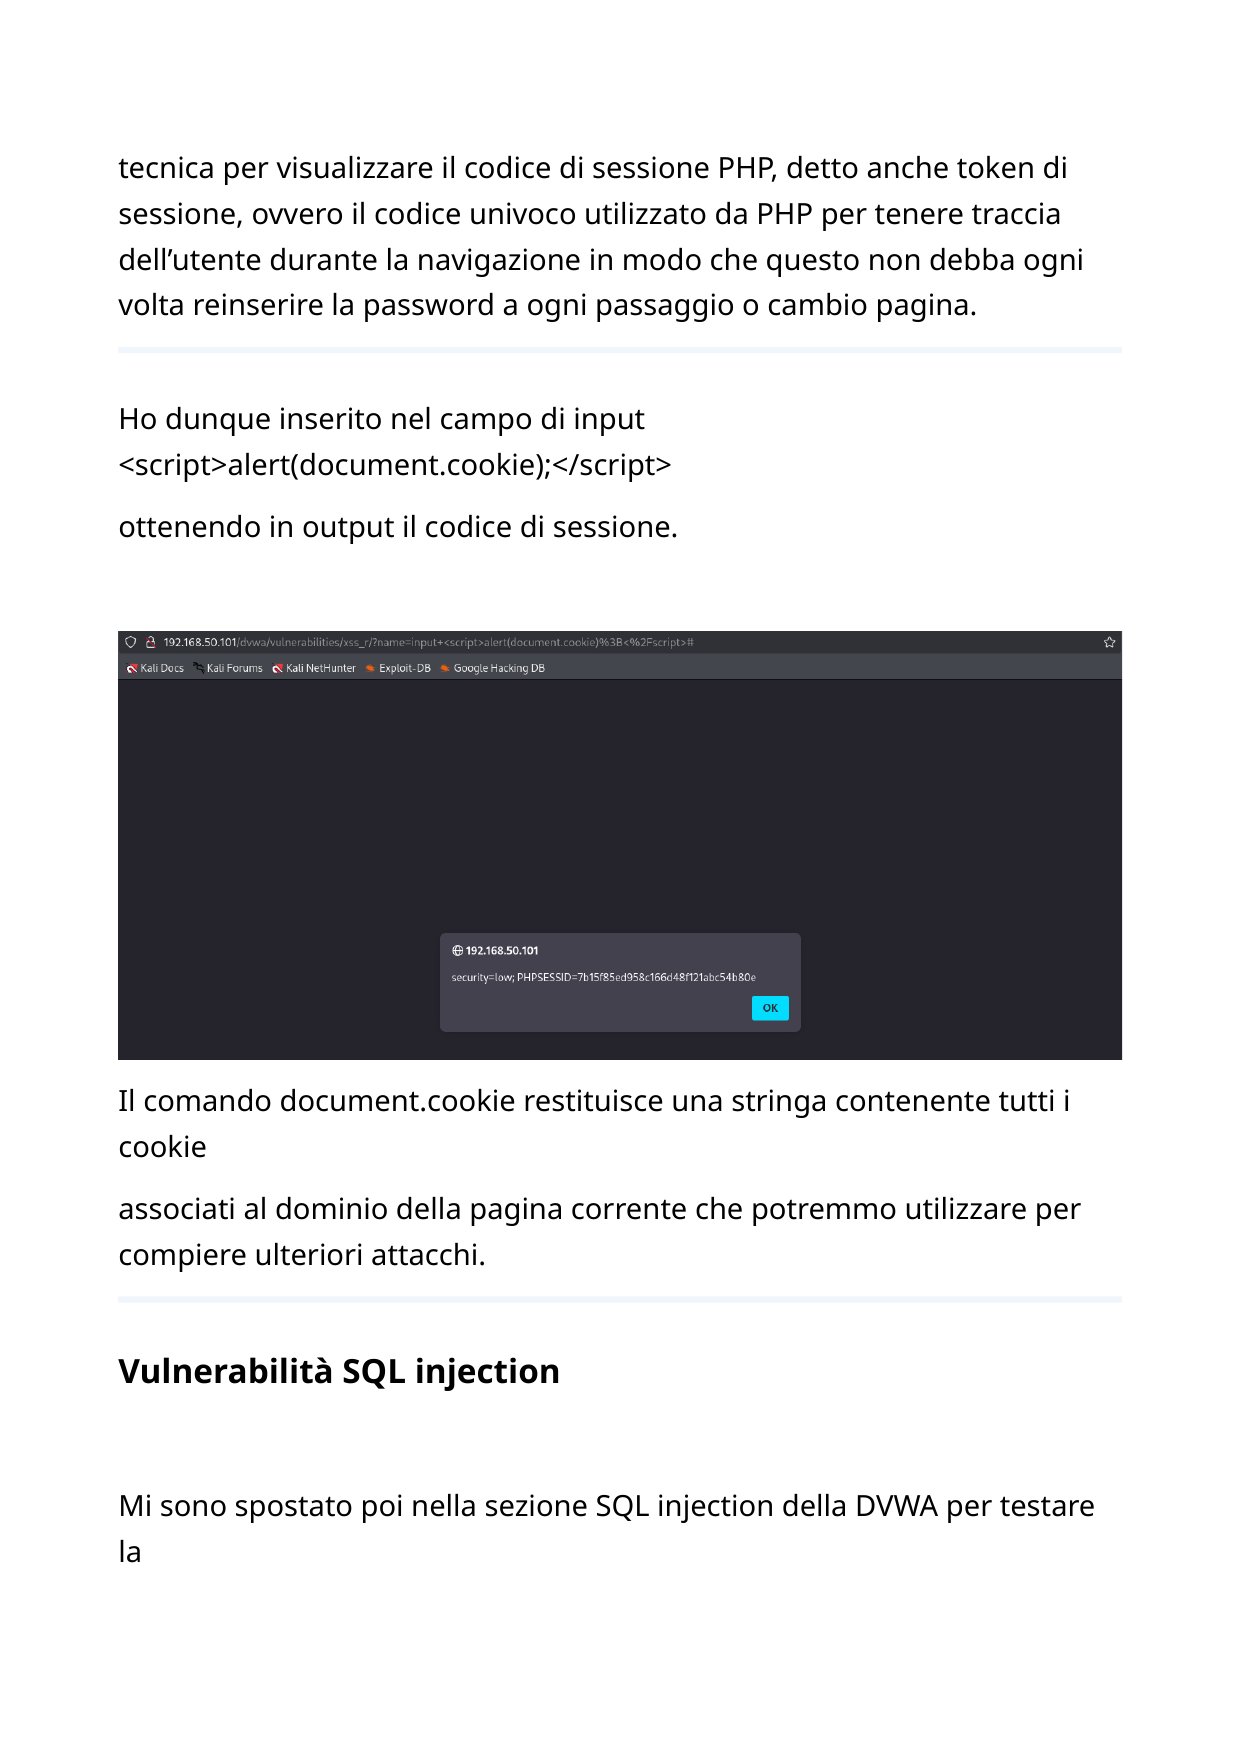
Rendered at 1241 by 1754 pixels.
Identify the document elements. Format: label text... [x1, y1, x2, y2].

text associati al dominio della pagina corrente che potremmo utilizzare per compiere ulteriori attacchi. [118, 1188, 1122, 1274]
text Ho dunque inserito nel campo di input <script>alert(document.cookie);</script> [118, 398, 1122, 484]
text Vulnerabilità SQL injection [118, 1348, 1122, 1393]
text ottenendo in output il codice di sessione. [118, 506, 1122, 546]
text tecnica per visualizzare il codice di sessione PHP, detto anche token di sessione, ovvero il codice univoco utilizzato da PHP per tenere traccia dell’utente durante la navigazione in modo che questo non debba ogni volta reinserire la password a ogni passaggio o cambio pagina. [118, 148, 1122, 324]
picture [118, 631, 1123, 1060]
text Il comando document.cookie restituisce una stringa contenente tutti i cookie [118, 1080, 1122, 1166]
text Mi sono spostato poi nella sezione SQL injection della DVWA per testare la [118, 1486, 1122, 1571]
